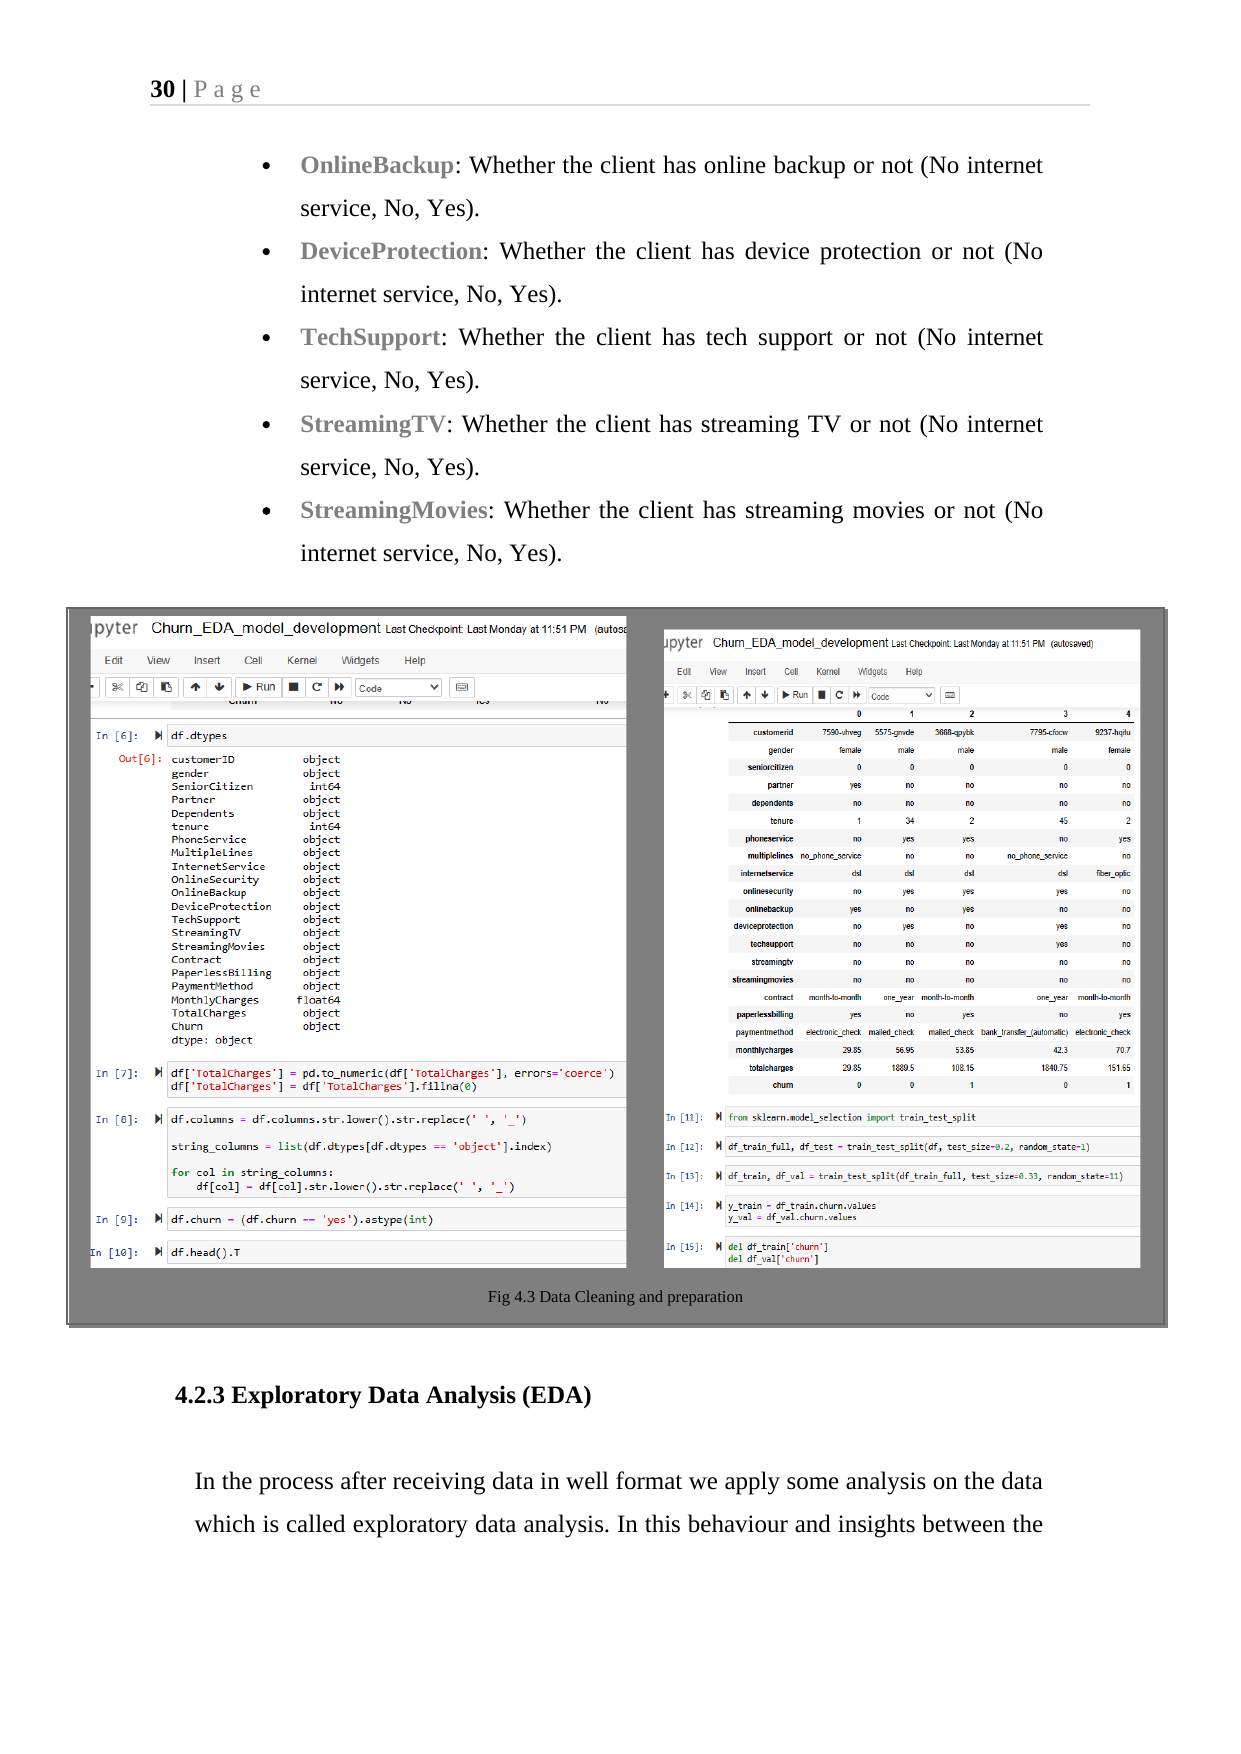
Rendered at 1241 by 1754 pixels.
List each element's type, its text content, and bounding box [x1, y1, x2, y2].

list StreamingTV: Whether the client has streaming TV or not (No internet service, No, Yes). [263, 409, 1044, 481]
picture [664, 629, 1141, 1268]
text 4.2.3 Exploratory Data Analysis (EDA) [150, 1380, 1044, 1409]
list DeviceProtection: Whether the client has device protection or not (No internet service, No, Yes). [263, 236, 1044, 308]
list StreamingMovies: Whether the client has streaming movies or not (No internet service, No, Yes). [263, 495, 1044, 567]
list TechSupport: Whether the client has tech support or not (No internet service, No, Yes). [263, 322, 1044, 394]
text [194, 1466, 1044, 1538]
list OnlineBackup: Whether the client has online backup or not (No internet service, No, Yes). [263, 150, 1044, 222]
picture [90, 616, 627, 1268]
